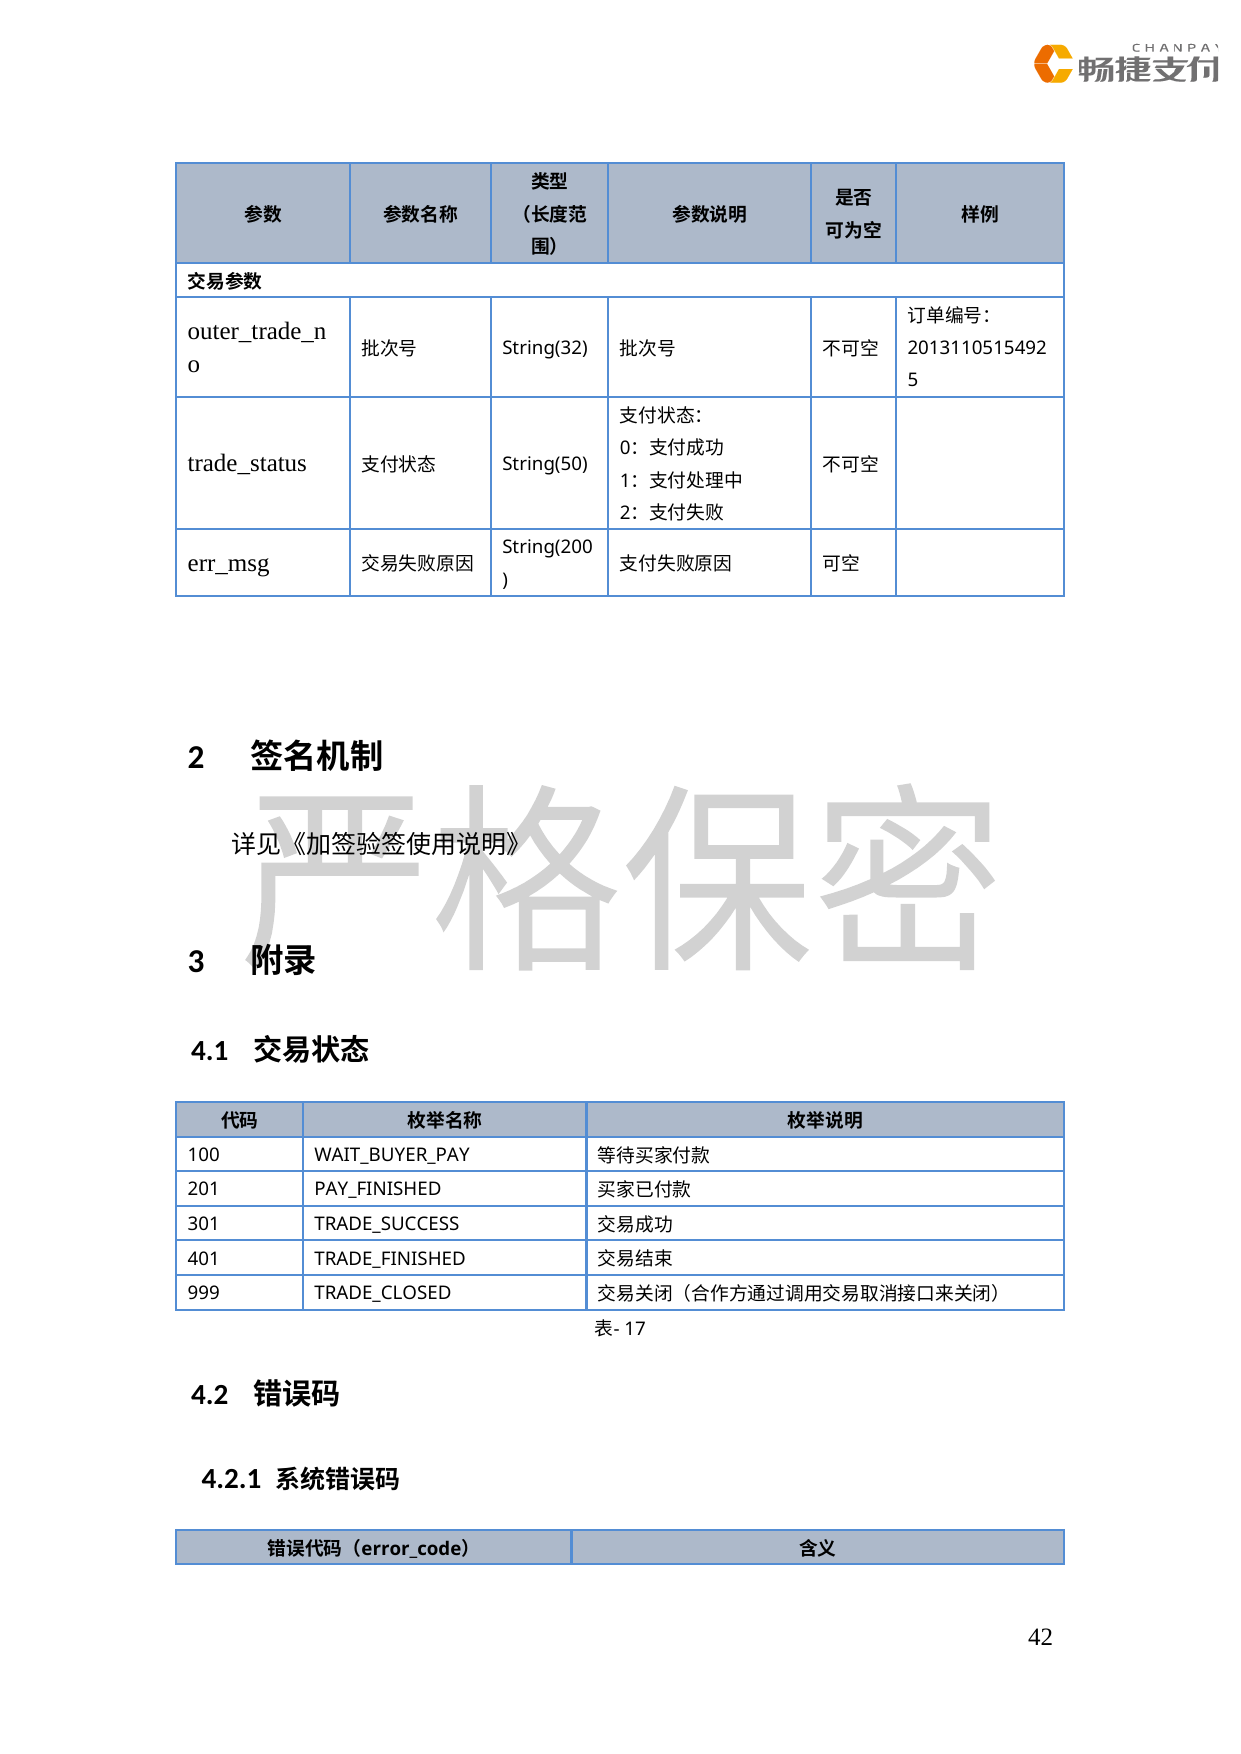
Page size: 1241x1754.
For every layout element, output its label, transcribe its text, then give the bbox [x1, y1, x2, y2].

table_cell 401 [177, 1241, 302, 1274]
table_cell 订单编号：20131105154925 [897, 298, 1063, 396]
table_cell 100 [177, 1138, 302, 1170]
table_cell PAY_FINISHED [304, 1172, 585, 1205]
table_cell 支付状态： 0：支付成功 1：支付处理中 2：支付失败 [609, 398, 810, 528]
table_cell 交易成功 [588, 1207, 1063, 1239]
table_cell err_msg [177, 530, 349, 595]
table_header 参数说明 [609, 164, 810, 262]
list 交易状态 [209, 1015, 1053, 1080]
table_cell TRADE_SUCCESS [304, 1207, 585, 1239]
table_cell 等待买家付款 [588, 1138, 1063, 1170]
table_cell 999 [177, 1276, 302, 1308]
table_header 错误代码（error_code） [177, 1531, 570, 1563]
table_header 含义 [573, 1531, 1063, 1563]
table_cell TRADE_FINISHED [304, 1241, 585, 1274]
table_cell 支付失败原因 [609, 530, 810, 595]
table_cell [897, 530, 1063, 595]
table_cell 交易结束 [588, 1241, 1063, 1274]
picture [1034, 38, 1219, 86]
list 系统错误码 [231, 1446, 1053, 1511]
table_header 参数名称 [351, 164, 490, 262]
list 错误码 [209, 1359, 1053, 1424]
table_cell [897, 398, 1063, 528]
table_cell 不可空 [812, 398, 895, 528]
table_cell 可空 [812, 530, 895, 595]
text 详见《加签验签使用说明》 [187, 810, 1053, 875]
table_cell 交易失败原因 [351, 530, 490, 595]
table_cell 批次号 [609, 298, 810, 396]
table_cell 201 [177, 1172, 302, 1205]
table_cell WAIT_BUYER_PAY [304, 1138, 585, 1170]
table_cell TRADE_CLOSED [304, 1276, 585, 1308]
table_cell 支付状态 [351, 398, 490, 528]
table_cell 买家已付款 [588, 1172, 1063, 1205]
table_cell String(32) [492, 298, 607, 396]
table_header 样例 [897, 164, 1063, 262]
list 签名机制 [187, 721, 1053, 786]
table_cell 不可空 [812, 298, 895, 396]
table_cell 301 [177, 1207, 302, 1239]
table_header 参数 [177, 164, 349, 262]
table_header 类型 （长度范围） [492, 164, 607, 262]
table_cell String(200) [492, 530, 607, 595]
table_header 是否 可为空 [812, 164, 895, 262]
table_header 枚举说明 [588, 1103, 1063, 1136]
table_cell String(50) [492, 398, 607, 528]
table_cell 交易参数 [177, 264, 1063, 296]
table_cell 批次号 [351, 298, 490, 396]
table_cell outer_trade_no [177, 298, 349, 396]
list 附录 [187, 926, 1053, 991]
table_cell 交易关闭（合作方通过调用交易取消接口来关闭） [588, 1276, 1063, 1308]
text 表- 17 [187, 1311, 1053, 1343]
table_header 枚举名称 [304, 1103, 585, 1136]
table_cell trade_status [177, 398, 349, 528]
table_header 代码 [177, 1103, 302, 1136]
